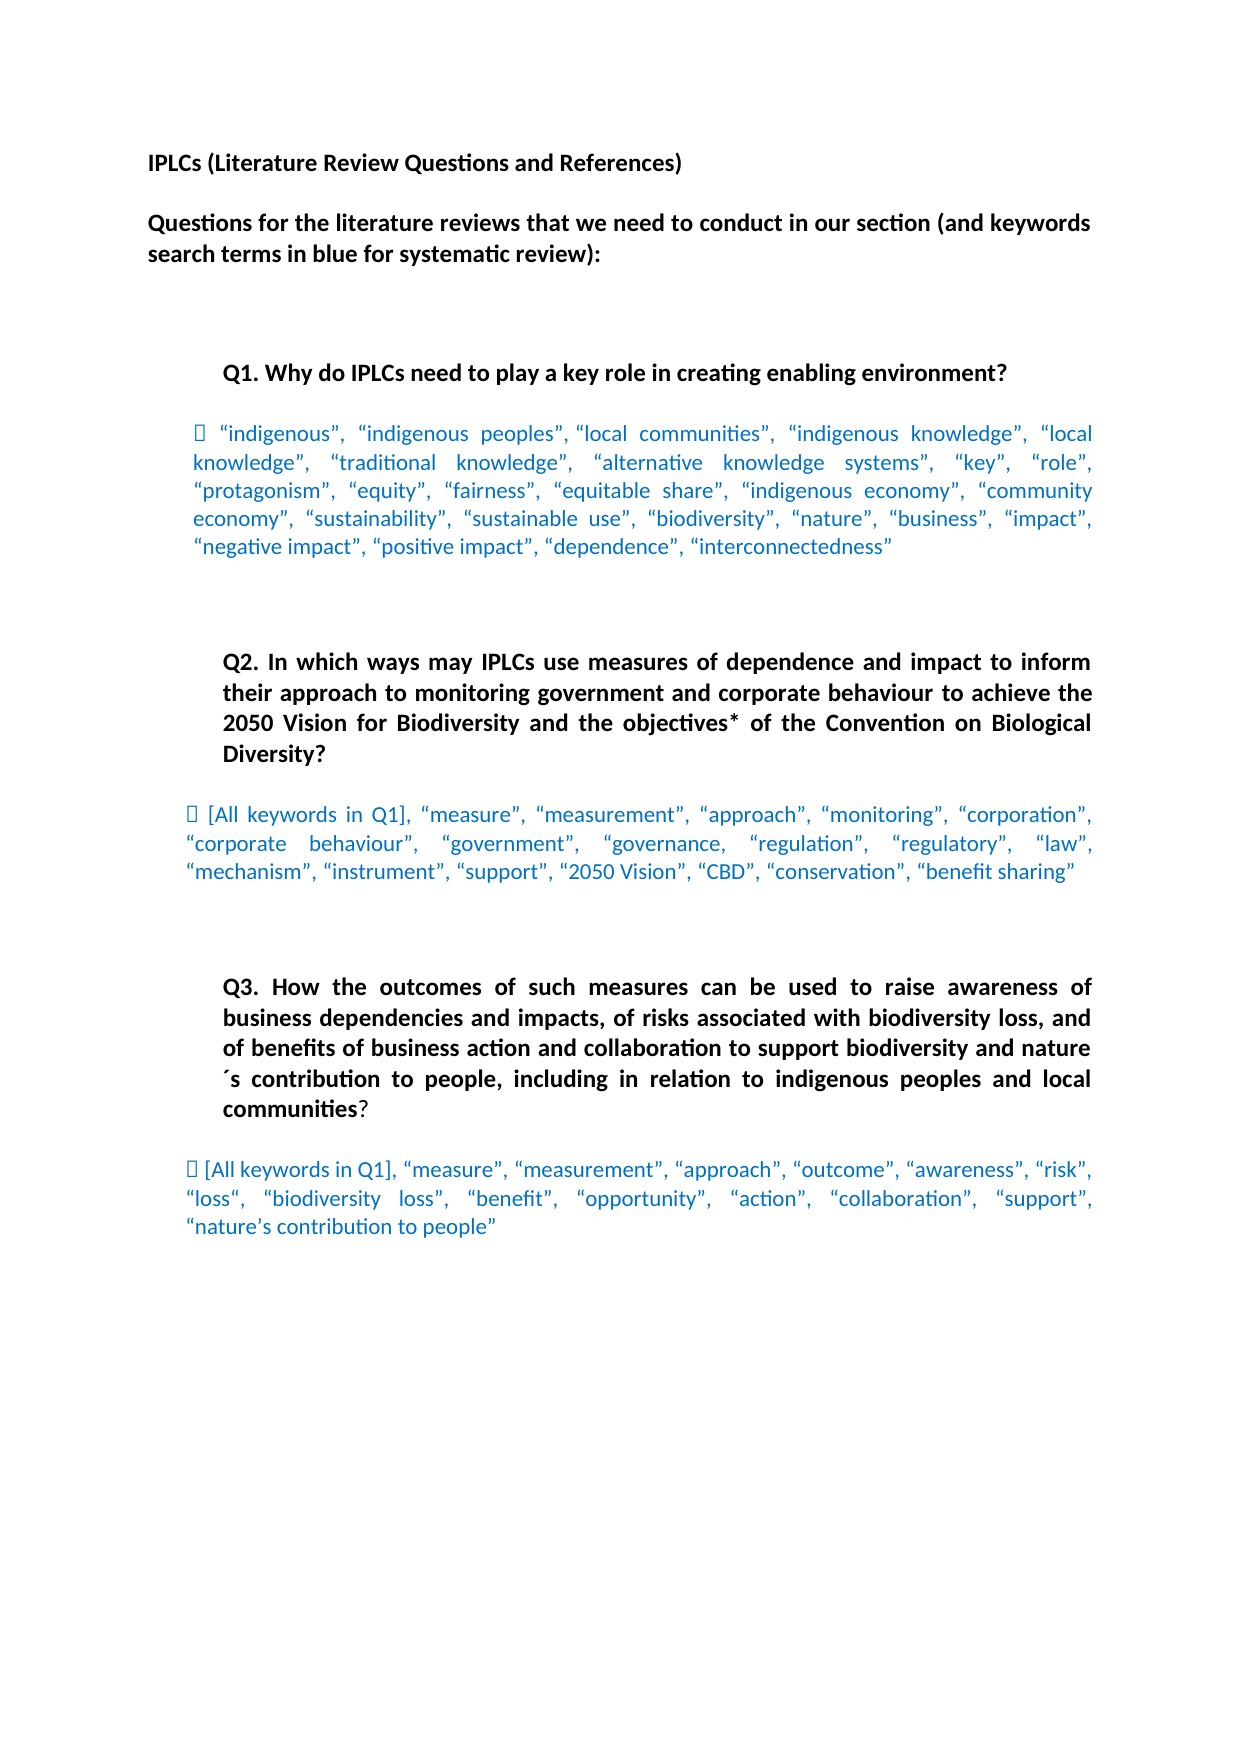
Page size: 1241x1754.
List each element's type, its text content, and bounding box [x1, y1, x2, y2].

text  “indigenous”, “indigenous peoples”, “local communities”, “indigenous knowledge”, “local knowledge”, “traditional knowledge”, “alternative knowledge systems”, “key”, “role”, “protagonism”, “equity”, “fairness”, “equitable share”, “indigenous economy”, “community economy”, “sustainability”, “sustainable use”, “biodiversity”, “nature”, “business”, “impact”, “negative impact”, “positive impact”, “dependence”, “interconnectedness” [193, 417, 1093, 560]
text Q1. Why do IPLCs need to play a key role in creating enabling environment? [223, 357, 1093, 388]
text Questions for the literature reviews that we need to conduct in our section (and keywords search terms in blue for systematic review): [148, 207, 1093, 268]
text IPLCs (Literature Review Questions and References) [148, 148, 1093, 178]
text Q2. In which ways may IPLCs use measures of dependence and impact to inform their approach to monitoring government and corporate behaviour to achieve the 2050 Vision for Biodiversity and the objectives* of the Convention on Biological Diversity? [223, 647, 1093, 769]
text  [All keywords in Q1], “measure”, “measurement”, “approach”, “outcome”, “awareness”, “risk”, “loss“, “biodiversity loss”, “benefit”, “opportunity”, “action”, “collaboration”, “support”, “nature’s contribution to people” [185, 1153, 1093, 1241]
text Q3. How the outcomes of such measures can be used to raise awareness of business dependencies and impacts, of risks associated with biodiversity loss, and of benefits of business action and collaboration to support biodiversity and nature´s contribution to people, including in relation to indigenous peoples and local communities? [223, 971, 1093, 1124]
text  [All keywords in Q1], “measure”, “measurement”, “approach”, “monitoring”, “corporation”, “corporate behaviour”, “government”, “governance, “regulation”, “regulatory”, “law”, “mechanism”, “instrument”, “support”, “2050 Vision”, “CBD”, “conservation”, “benefit sharing” [185, 798, 1093, 885]
